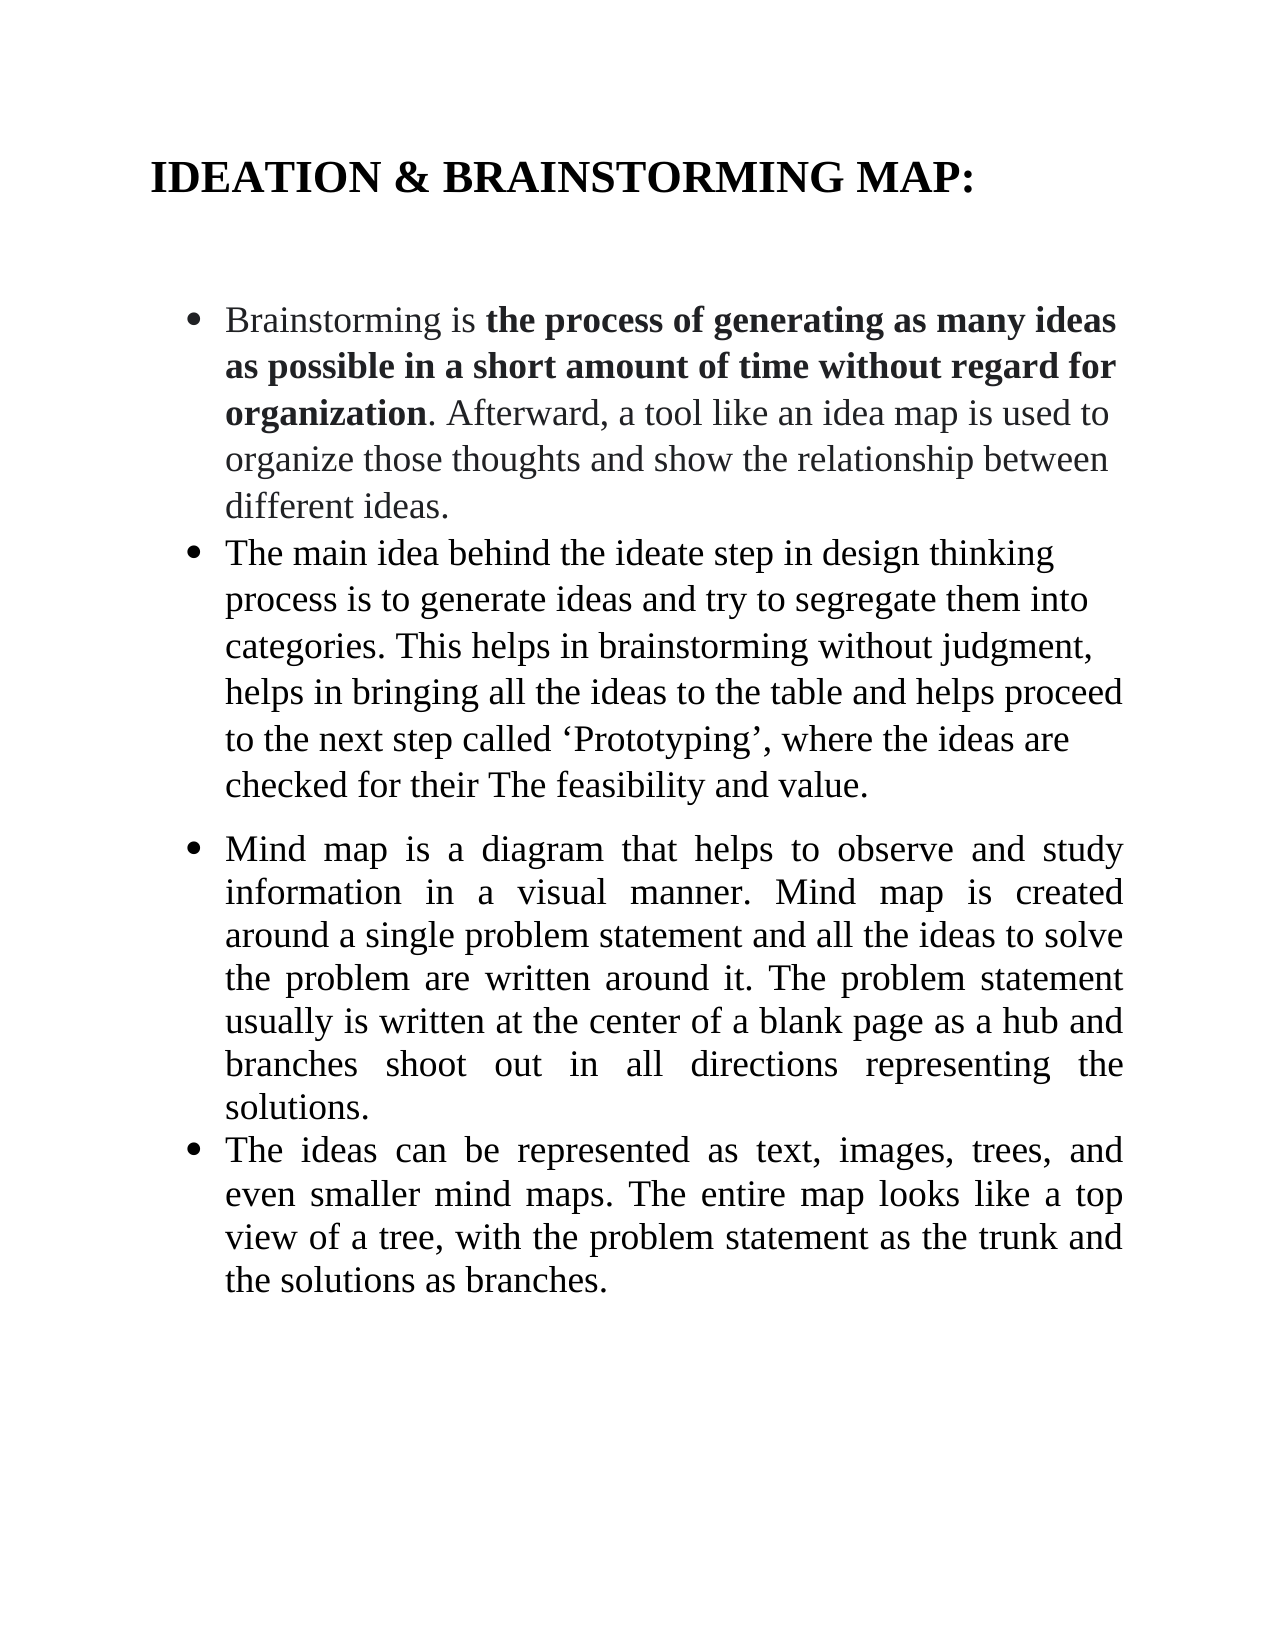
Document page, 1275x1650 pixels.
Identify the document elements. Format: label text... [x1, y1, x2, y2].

list Mind map is a diagram that helps to observe and study information in a visual manner. Mind map is created around a single problem statement and all the ideas to solve the problem are written around it. The problem statement usually is written at the center of a blank page as a hub and branches shoot out in all directions representing the solutions. [187, 826, 1125, 1128]
list The main idea behind the ideate step in design thinking process is to generate ideas and try to segregate them into categories. This helps in brainstorming without judgment, helps in bringing all the ideas to the table and helps proceed to the next step called ‘Prototyping’, where the ideas are checked for their The feasibility and value. [187, 530, 1125, 806]
list Brainstorming is the process of generating as many ideas as possible in a short amount of time without regard for organization. Afterward, a tool like an idea map is used to organize those thoughts and show the relationship between different ideas. [187, 297, 1125, 526]
text IDEATION & BRAINSTORMING MAP: [150, 150, 1125, 203]
list The ideas can be represented as text, images, trees, and even smaller mind maps. The entire map looks like a top view of a tree, with the problem statement as the trunk and the solutions as branches. [187, 1128, 1125, 1300]
